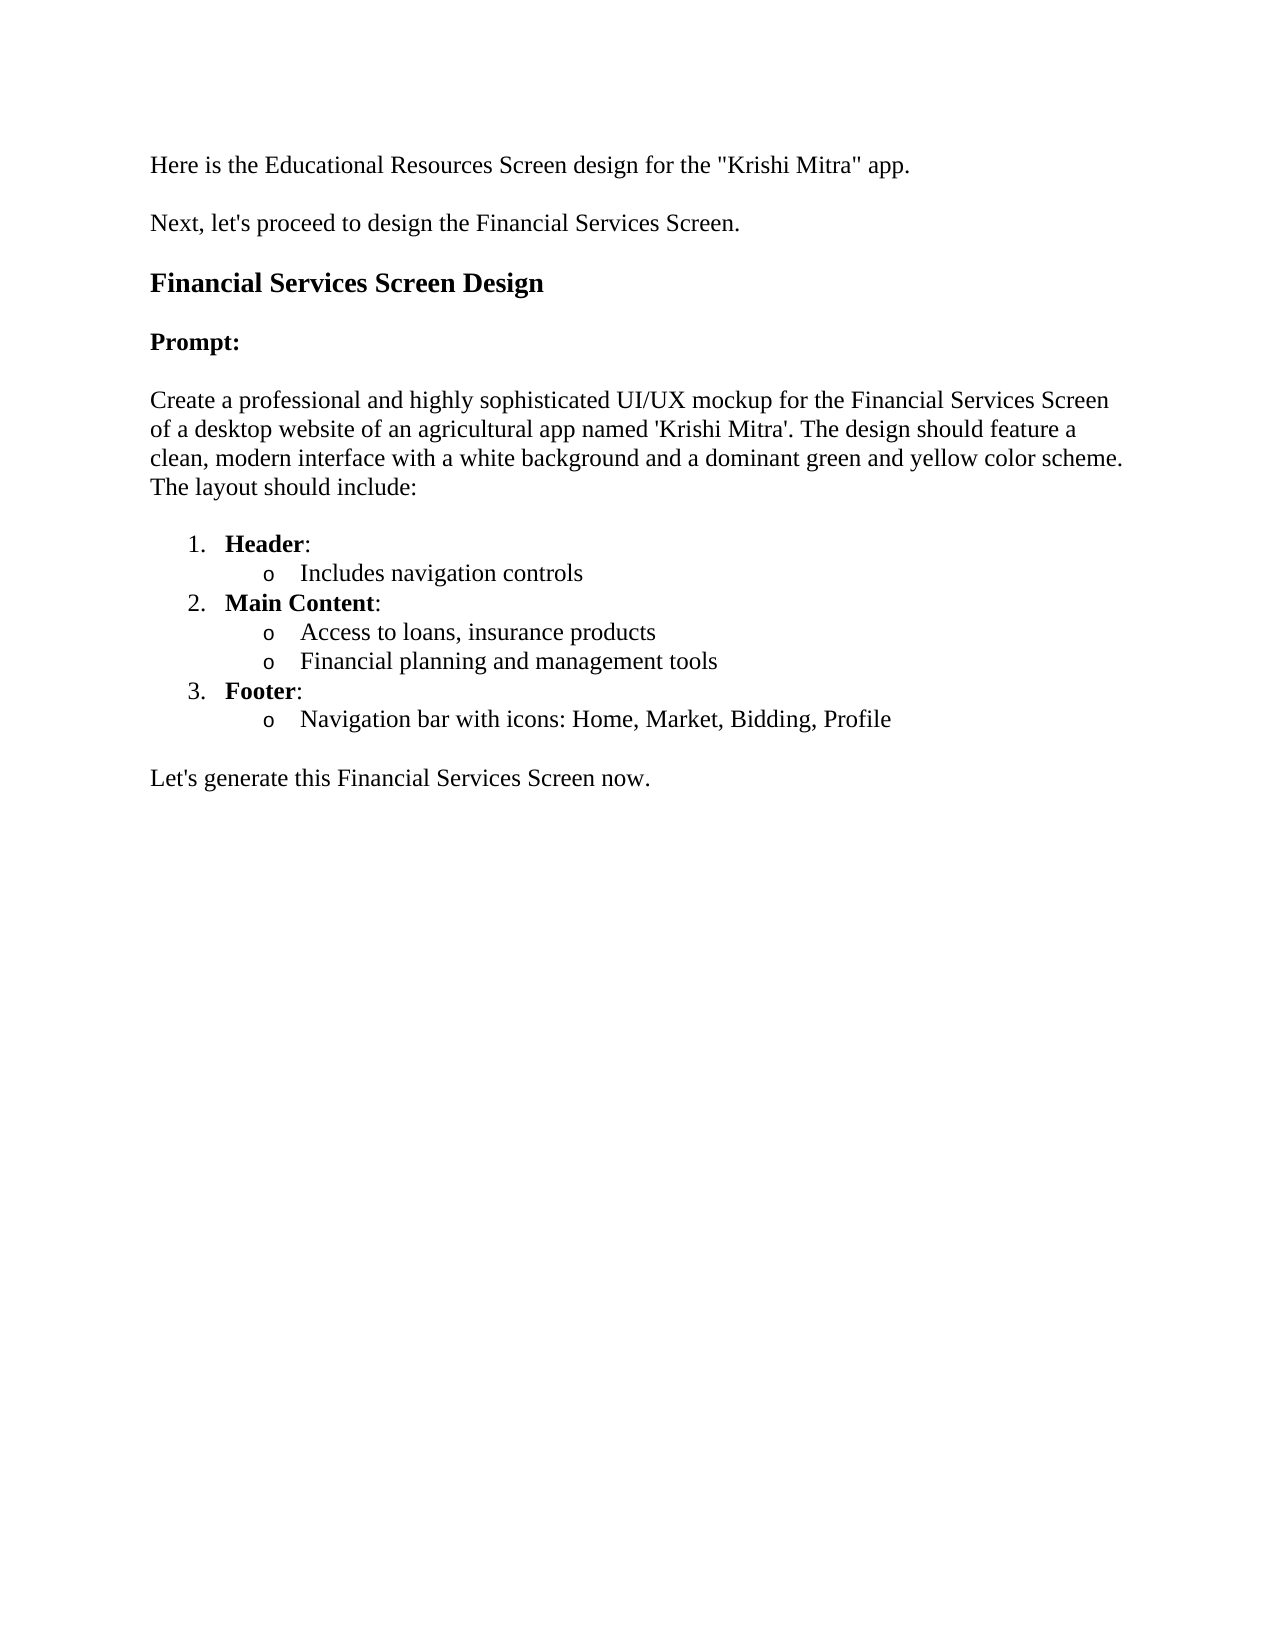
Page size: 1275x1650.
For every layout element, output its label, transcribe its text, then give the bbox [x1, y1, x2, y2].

list Financial planning and management tools [262, 646, 1125, 676]
list Includes navigation controls [262, 558, 1125, 588]
list Footer: [187, 676, 1125, 704]
list Header: [187, 529, 1125, 558]
text Create a professional and highly sophisticated UI/UX mockup for the Financial Services Screen of a desktop website of an agricultural app named 'Krishi Mitra'. The design should feature a clean, modern interface with a white background and a dominant green and yellow color scheme. The layout should include: [150, 385, 1125, 500]
text Prompt: [150, 327, 1125, 356]
text Let's generate this Financial Services Screen now. [150, 763, 1125, 792]
list Navigation bar with icons: Home, Market, Bidding, Profile [262, 704, 1125, 734]
list Access to loans, insurance products [262, 617, 1125, 646]
text Next, let's proceed to design the Financial Services Screen. [150, 208, 1125, 237]
text Financial Services Screen Design [150, 266, 1125, 298]
list Main Content: [187, 588, 1125, 617]
text Here is the Educational Resources Screen design for the "Krishi Mitra" app. [150, 150, 1125, 179]
